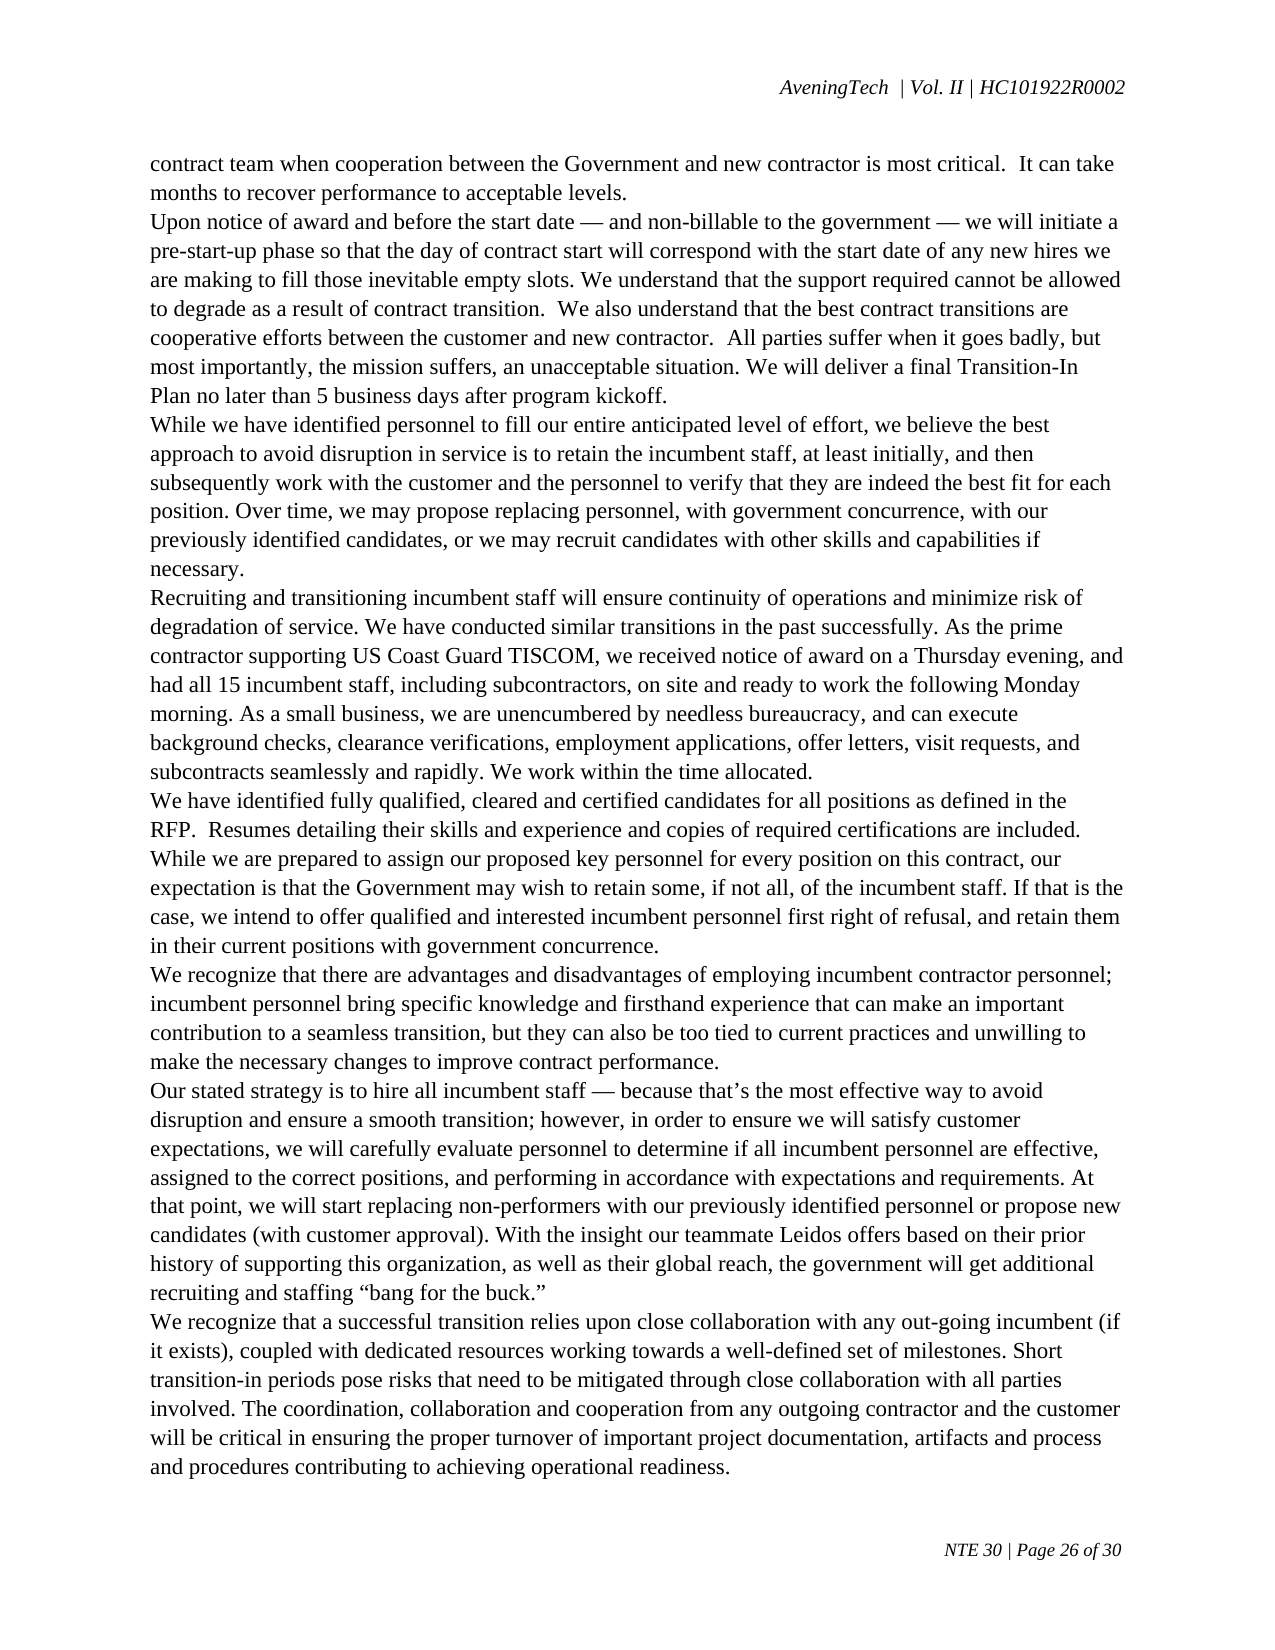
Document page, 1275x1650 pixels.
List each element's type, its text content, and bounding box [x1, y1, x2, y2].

text We have identified fully qualified, cleared and certified candidates for all positions as defined in the RFP. Resumes detailing their skills and experience and copies of required certifications are included. [150, 787, 1125, 842]
text Our stated strategy is to hire all incumbent staff — because that’s the most effective way to avoid disruption and ensure a smooth transition; however, in order to ensure we will satisfy customer expectations, we will carefully evaluate personnel to determine if all incumbent personnel are effective, assigned to the correct positions, and performing in accordance with expectations and requirements. At that point, we will start replacing non-performers with our previously identified personnel or propose new candidates (with customer approval). With the insight our teammate Leidos offers based on their prior history of supporting this organization, as well as their global reach, the government will get additional recruiting and staffing “bang for the buck.” [150, 1077, 1125, 1306]
text While we have identified personnel to fill our entire anticipated level of effort, we believe the best approach to avoid disruption in service is to retain the incumbent staff, at least initially, and then subsequently work with the customer and the personnel to verify that they are indeed the best fit for each position. Over time, we may propose replacing personnel, with government concurrence, with our previously identified candidates, or we may recruit candidates with other skills and capabilities if necessary. [150, 411, 1125, 582]
text We recognize that there are advantages and disadvantages of employing incumbent contractor personnel; incumbent personnel bring specific knowledge and firsthand experience that can make an important contribution to a seamless transition, but they can also be too tied to current practices and unwilling to make the necessary changes to improve contract performance. [150, 961, 1125, 1074]
text While we are prepared to assign our proposed key personnel for every position on this contract, our expectation is that the Government may wish to retain some, if not all, of the incumbent staff. If that is the case, we intend to offer qualified and interested incumbent personnel first right of refusal, and retain them in their current positions with government concurrence. [150, 845, 1125, 958]
text We recognize that a successful transition relies upon close collaboration with any out-going incumbent (if it exists), coupled with dedicated resources working towards a well-defined set of milestones. Short transition-in periods pose risks that need to be mitigated through close collaboration with all parties involved. The coordination, collaboration and cooperation from any outgoing contractor and the customer will be critical in ensuring the proper turnover of important project documentation, artifacts and process and procedures contributing to achieving operational readiness. [150, 1308, 1125, 1479]
text Recruiting and transitioning incumbent staff will ensure continuity of operations and minimize risk of degradation of service. We have conducted similar transitions in the past successfully. As the prime contractor supporting US Coast Guard TISCOM, we received notice of award on a Thursday evening, and had all 15 incumbent staff, including subcontractors, on site and ready to work the following Monday morning. As a small business, we are unencumbered by needless bureaucracy, and can execute background checks, clearance verifications, employment applications, offer letters, visit requests, and subcontracts seamlessly and rapidly. We work within the time allocated. [150, 584, 1125, 784]
text Upon notice of award and before the start date — and non-billable to the government — we will initiate a pre-start-up phase so that the day of contract start will correspond with the start date of any new hires we are making to fill those inevitable empty slots. We understand that the support required cannot be allowed to degrade as a result of contract transition. We also understand that the best contract transitions are cooperative efforts between the customer and new contractor. All parties suffer when it goes badly, but most importantly, the mission suffers, an unacceptable situation. We will deliver a final Transition-In Plan no later than 5 business days after program kickoff. [150, 208, 1125, 408]
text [150, 150, 1125, 205]
